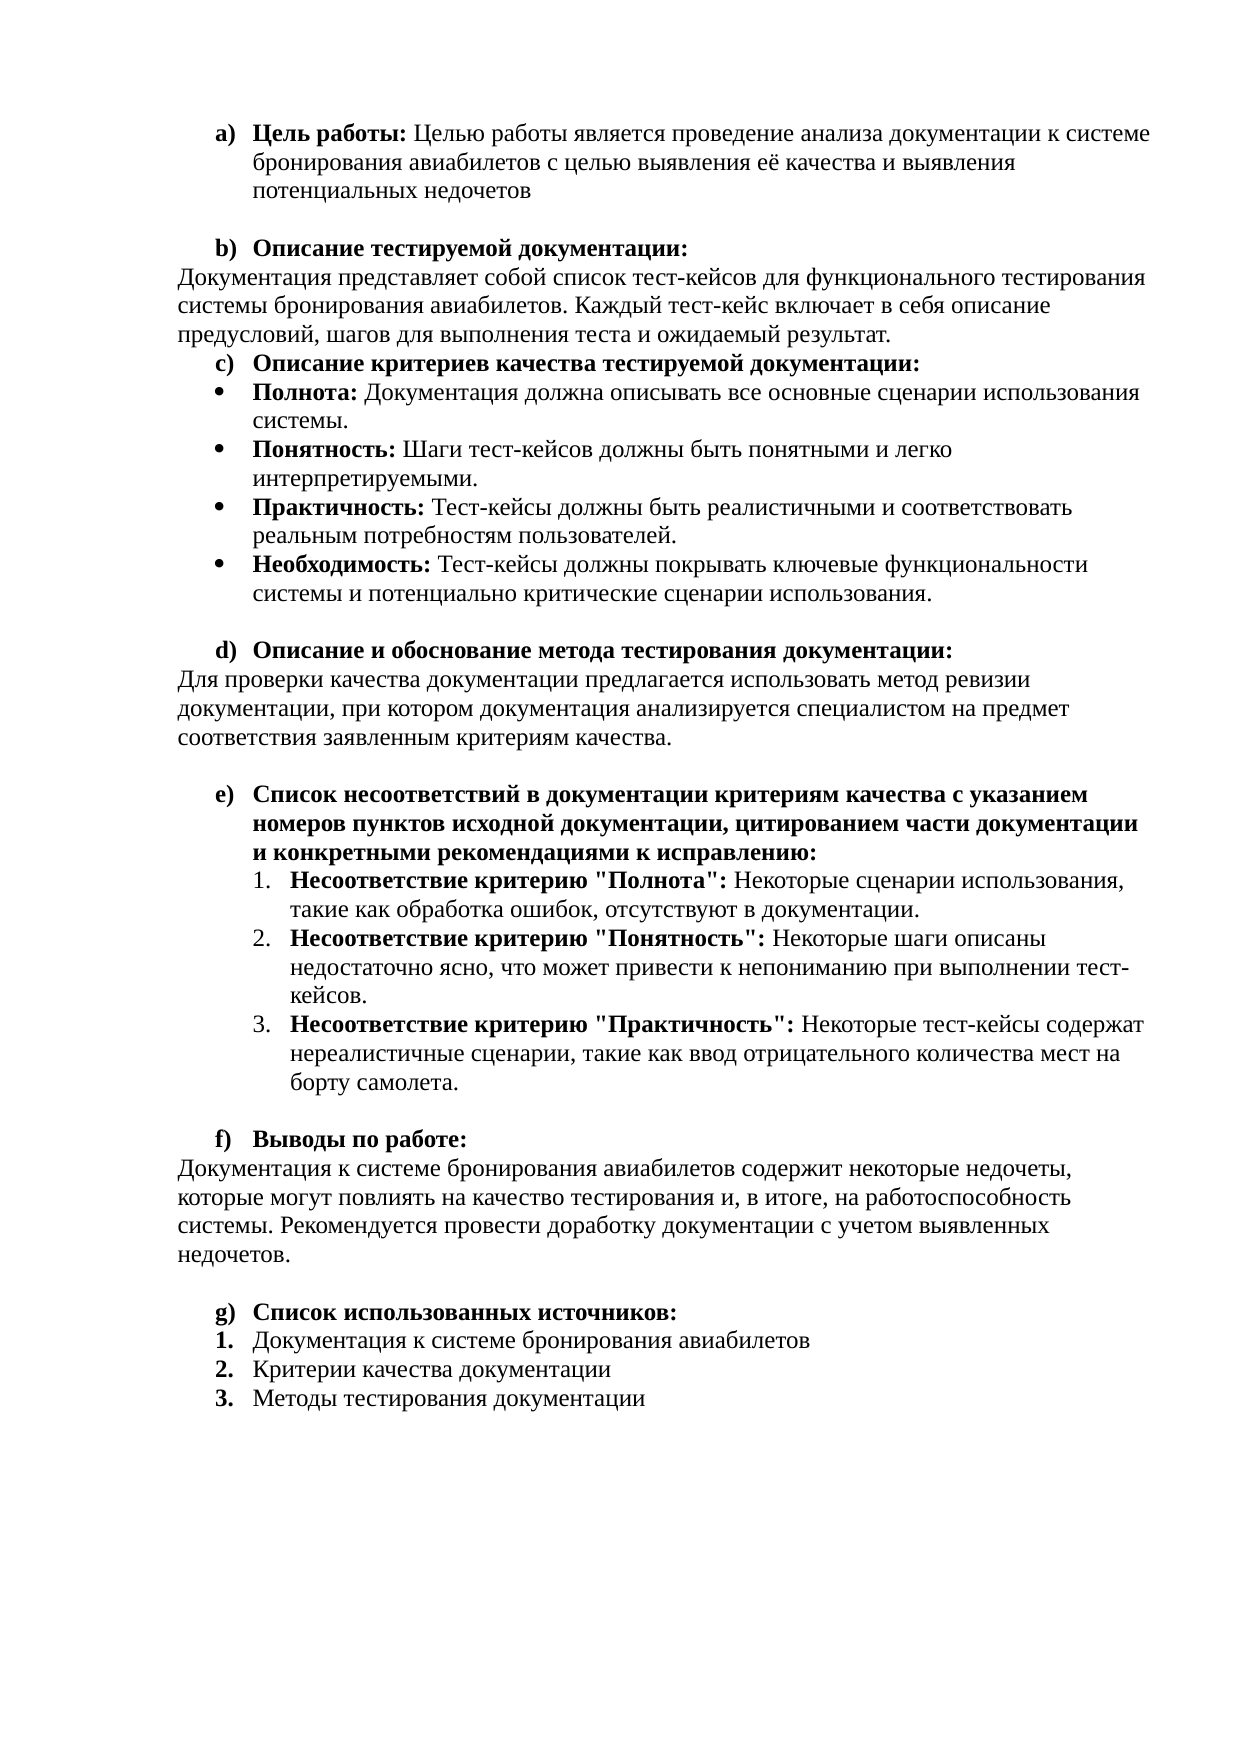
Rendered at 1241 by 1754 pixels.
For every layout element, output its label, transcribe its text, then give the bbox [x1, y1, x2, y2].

list Список использованных источников: [215, 1297, 1152, 1326]
list Несоответствие критерию "Понятность": Некоторые шаги описаны недостаточно ясно, что может привести к непониманию при выполнении тест-кейсов. [252, 923, 1152, 1009]
text Для проверки качества документации предлагается использовать метод ревизии документации, при котором документация анализируется специалистом на предмет соответствия заявленным критериям качества. [177, 664, 1152, 751]
list Описание тестируемой документации: [215, 233, 1152, 262]
list Методы тестирования документации [215, 1383, 1152, 1412]
list Выводы по работе: [215, 1124, 1152, 1153]
text Документация к системе бронирования авиабилетов содержит некоторые недочеты, которые могут повлиять на качество тестирования и, в итоге, на работоспособность системы. Рекомендуется провести доработку документации с учетом выявленных недочетов. [177, 1153, 1152, 1268]
list Практичность: Тест-кейсы должны быть реалистичными и соответствовать реальным потребностям пользователей. [215, 492, 1152, 549]
list Необходимость: Тест-кейсы должны покрывать ключевые функциональности системы и потенциально критические сценарии использования. [215, 549, 1152, 607]
list Описание критериев качества тестируемой документации: [215, 348, 1152, 377]
list Критерии качества документации [215, 1354, 1152, 1383]
list Цель работы: Целью работы является проведение анализа документации к системе бронирования авиабилетов с целью выявления её качества и выявления потенциальных недочетов [215, 118, 1152, 204]
list Полнота: Документация должна описывать все основные сценарии использования системы. [215, 377, 1152, 434]
list Понятность: Шаги тест-кейсов должны быть понятными и легко интерпретируемыми. [215, 434, 1152, 492]
text Документация представляет собой список тест-кейсов для функционального тестирования системы бронирования авиабилетов. Каждый тест-кейс включает в себя описание предусловий, шагов для выполнения теста и ожидаемый результат. [177, 262, 1152, 348]
list Несоответствие критерию "Практичность": Некоторые тест-кейсы содержат нереалистичные сценарии, такие как ввод отрицательного количества мест на борту самолета. [252, 1009, 1152, 1096]
list Описание и обоснование метода тестирования документации: [215, 636, 1152, 664]
list Список несоответствий в документации критериям качества с указанием номеров пунктов исходной документации, цитированием части документации и конкретными рекомендациями к исправлению: [215, 779, 1152, 866]
list Несоответствие критерию "Полнота": Некоторые сценарии использования, такие как обработка ошибок, отсутствуют в документации. [252, 866, 1152, 923]
list Документация к системе бронирования авиабилетов [215, 1326, 1152, 1354]
